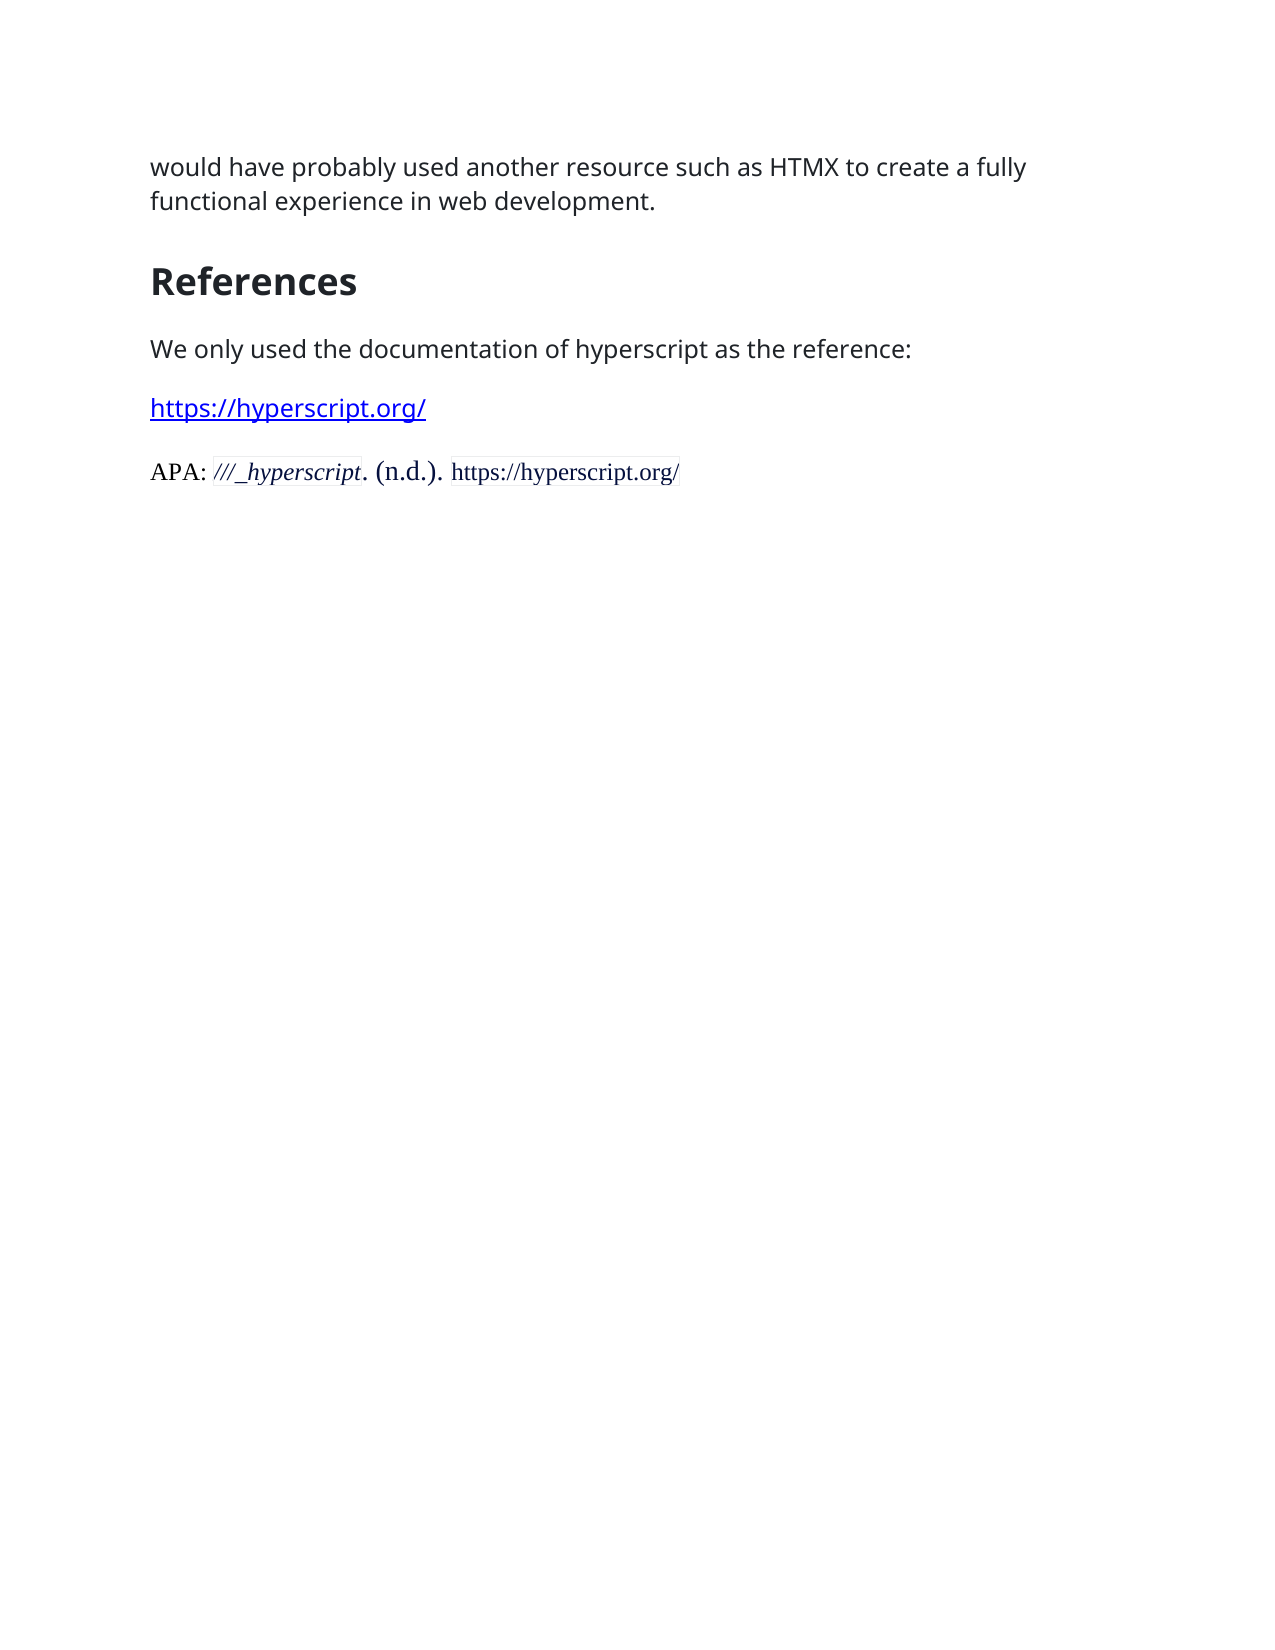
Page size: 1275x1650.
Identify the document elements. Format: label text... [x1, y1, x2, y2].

text https://hyperscript.org/ [150, 391, 1125, 425]
text We only used the documentation of hyperscript as the reference: [150, 332, 1125, 366]
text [150, 150, 1125, 218]
text References [150, 256, 1125, 307]
text APA: ///_hyperscript. (n.d.). https://hyperscript.org/ [150, 453, 1125, 486]
